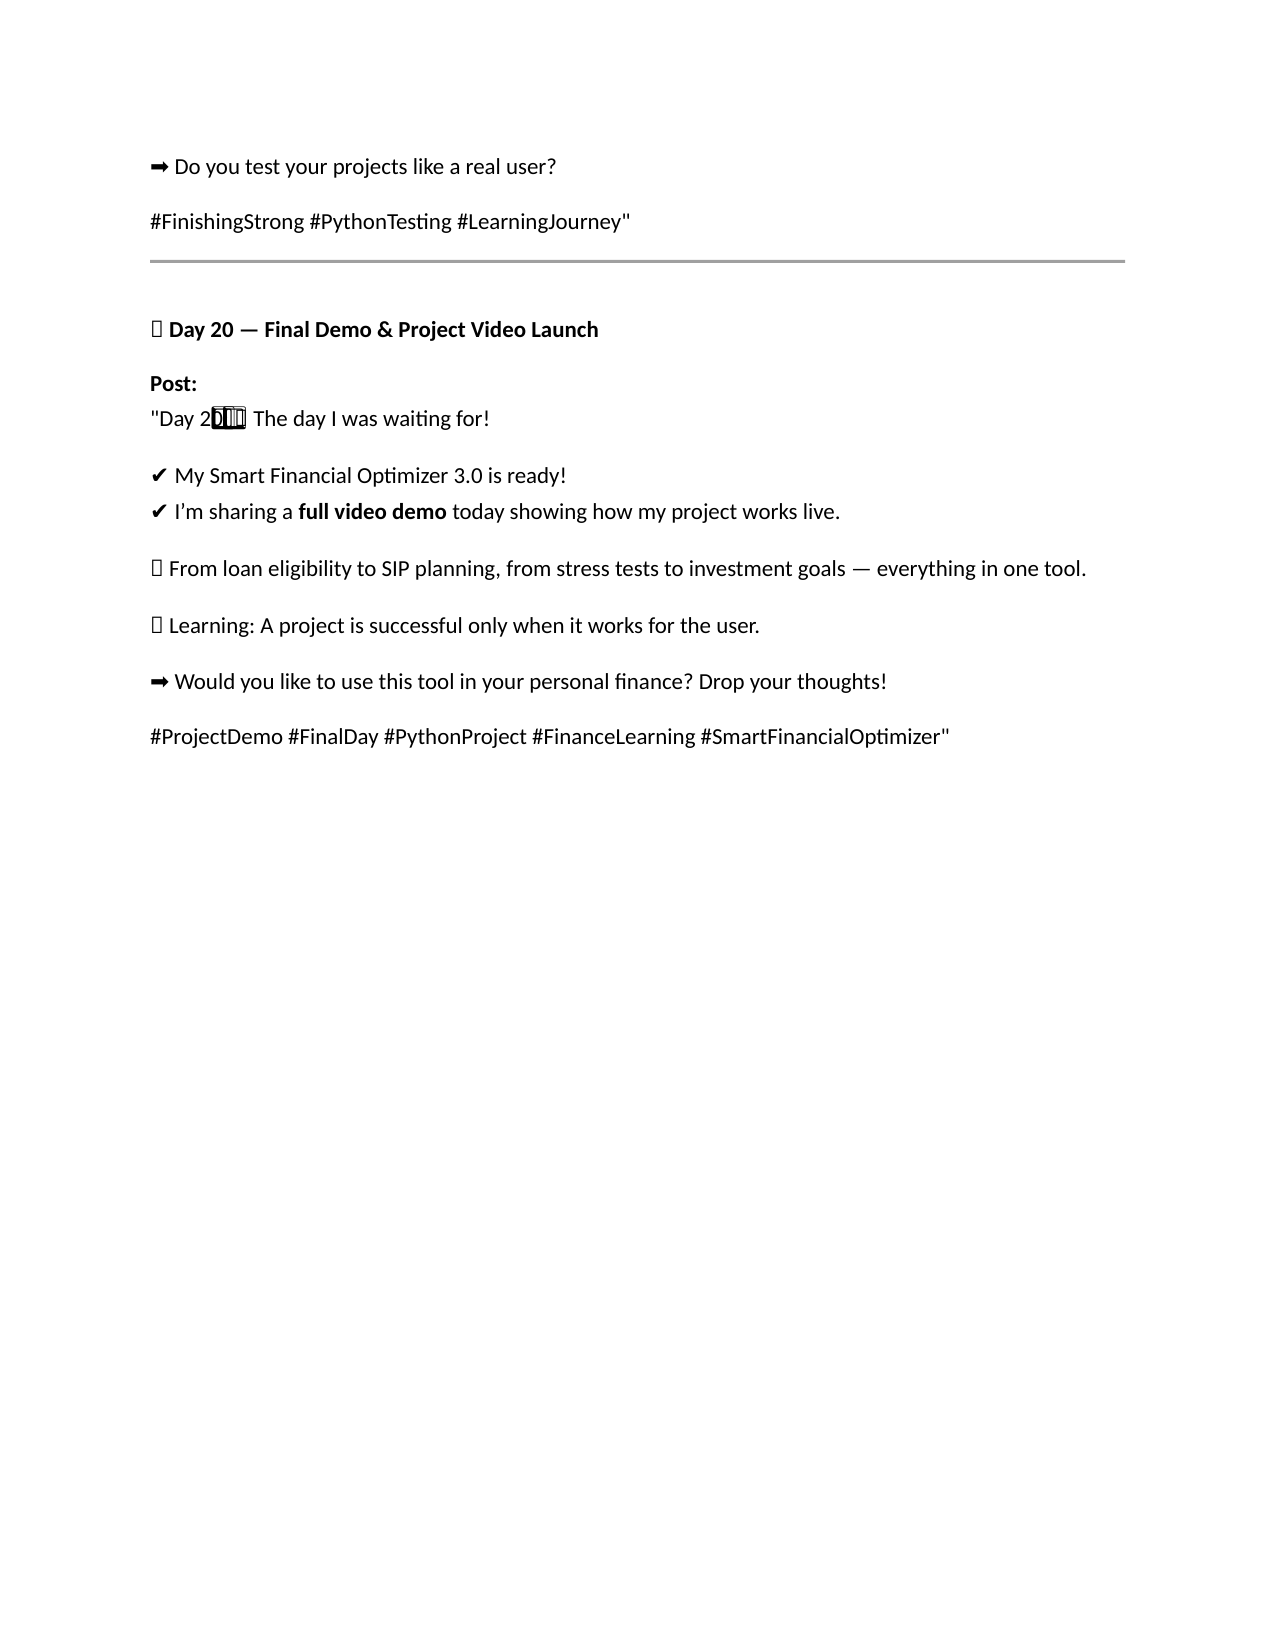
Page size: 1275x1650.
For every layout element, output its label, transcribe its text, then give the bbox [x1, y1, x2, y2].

text #ProjectDemo #FinalDay #PythonProject #FinanceLearning #SmartFinancialOptimizer" [150, 722, 1125, 750]
text 🔥 From loan eligibility to SIP planning, from stress tests to investment goals — everything in one tool. [150, 552, 1125, 583]
text ➡️ Do you test your projects like a real user? [150, 150, 1125, 181]
text 💡 Learning: A project is successful only when it works for the user. [150, 608, 1125, 640]
text Post: "Day 2️⃣0️⃣: 🚀 The day I was waiting for! [150, 369, 1125, 433]
text 📅 Day 20 — Final Demo & Project Video Launch [150, 313, 1125, 344]
text #FinishingStrong #PythonTesting #LearningJourney" [150, 207, 1125, 235]
text ✔️ My Smart Financial Optimizer 3.0 is ready! ✔️ I’m sharing a full video demo today showing how my project works live. [150, 459, 1125, 526]
text ➡️ Would you like to use this tool in your personal finance? Drop your thoughts! [150, 665, 1125, 697]
